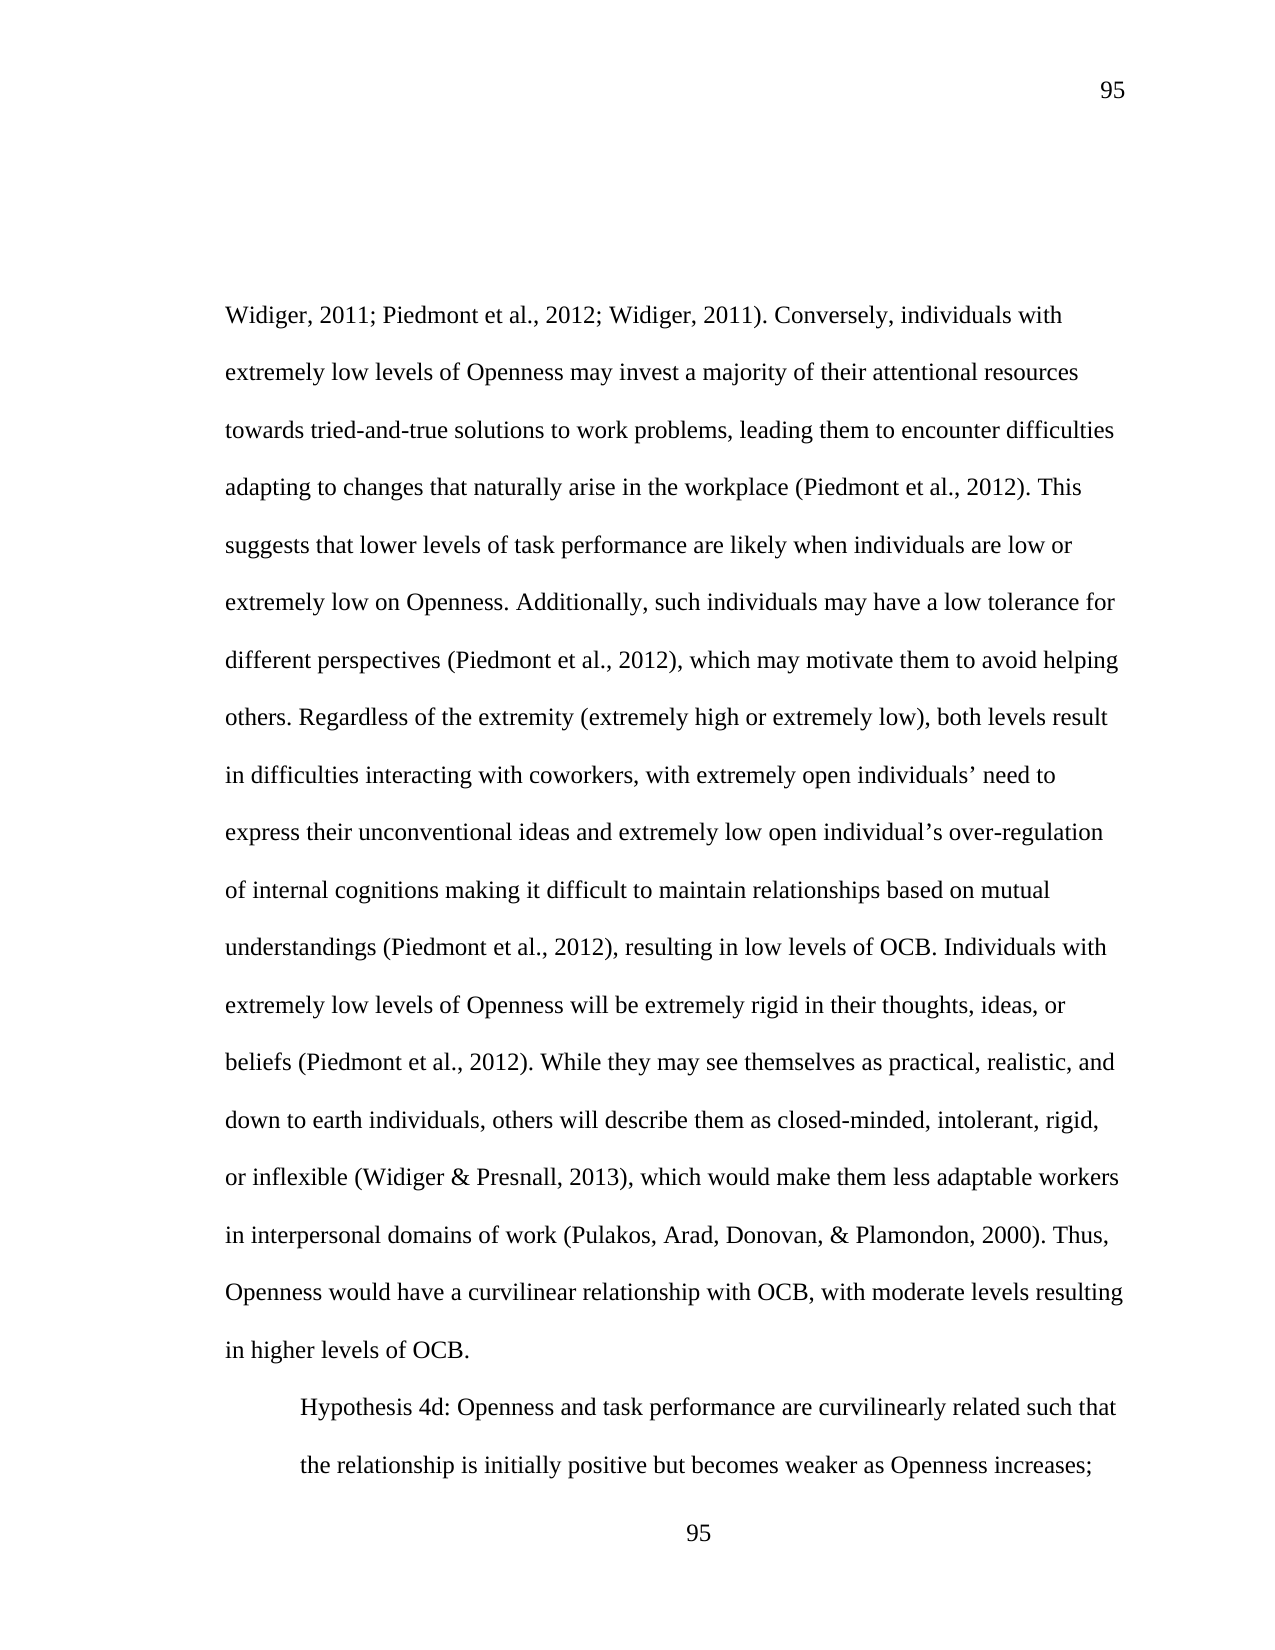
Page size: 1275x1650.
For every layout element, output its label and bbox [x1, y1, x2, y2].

text [300, 1392, 1125, 1479]
text [225, 300, 1125, 1364]
